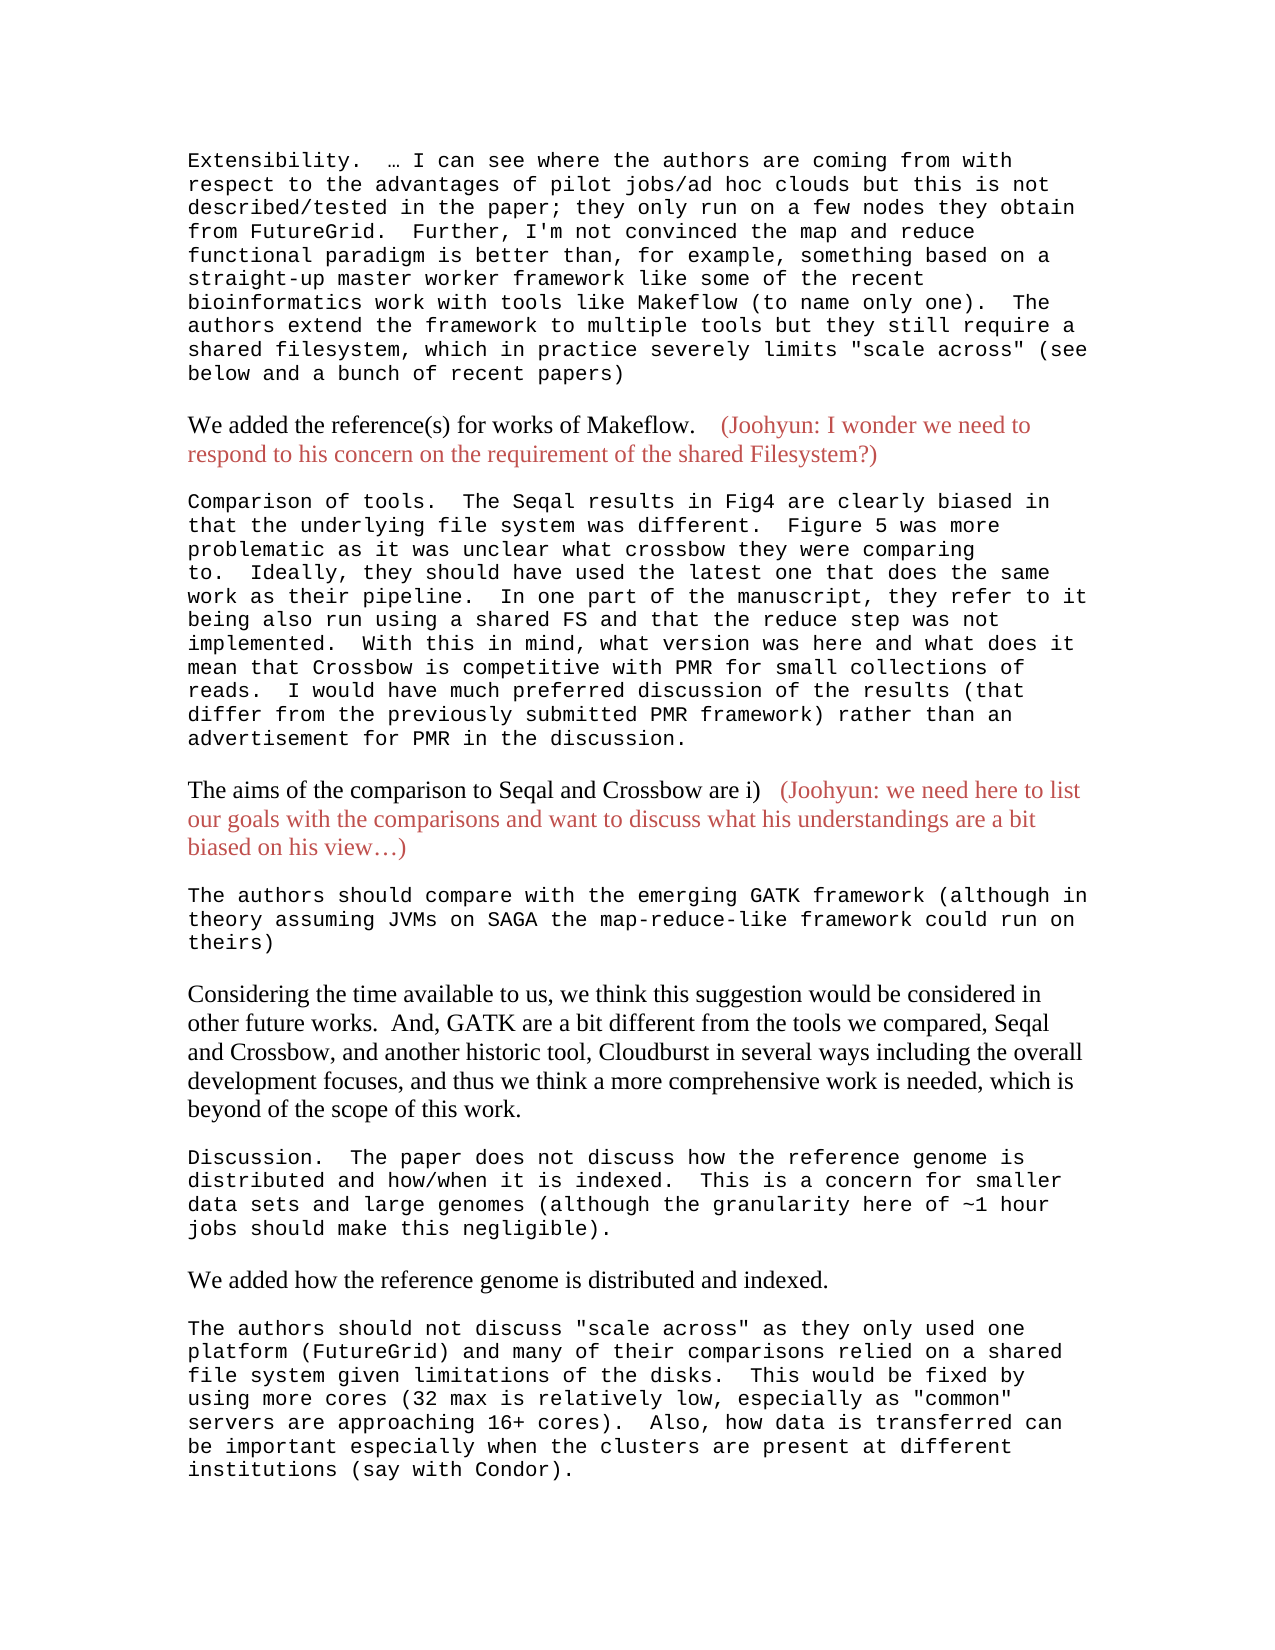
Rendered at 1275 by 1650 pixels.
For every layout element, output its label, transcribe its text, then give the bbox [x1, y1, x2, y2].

text Comparison of tools. The Seqal results in Fig4 are clearly biased in that the underlying file system was different. Figure 5 was more problematic as it was unclear what crossbow they were comparing to. Ideally, they should have used the latest one that does the same work as their pipeline. In one part of the manuscript, they refer to it being also run using a shared FS and that the reduce step was not implemented. With this in mind, what version was here and what does it mean that Crossbow is competitive with PMR for small collections of reads. I would have much preferred discussion of the results (that differ from the previously submitted PMR framework) rather than an advertisement for PMR in the discussion. [187, 491, 1087, 751]
text Extensibility. … I can see where the authors are coming from with respect to the advantages of pilot jobs/ad hoc clouds but this is not described/tested in the paper; they only run on a few nodes they obtain from FutureGrid. Further, I'm not convinced the map and reduce functional paradigm is better than, for example, something based on a straight-up master worker framework like some of the recent bioinformatics work with tools like Makeflow (to name only one). The authors extend the framework to multiple tools but they still require a shared filesystem, which in practice severely limits "scale across" (see below and a bunch of recent papers) [187, 150, 1087, 386]
text We added how the reference genome is distributed and indexed. [187, 1265, 1087, 1294]
text We added the reference(s) for works of Makeflow. (Joohyun: I wonder we need to respond to his concern on the requirement of the shared Filesystem?) [187, 410, 1087, 468]
text The authors should not discuss "scale across" as they only used one platform (FutureGrid) and many of their comparisons relied on a shared file system given limitations of the disks. This would be fixed by using more cores (32 max is relatively low, especially as "common" servers are approaching 16+ cores). Also, how data is transferred can be important especially when the clusters are present at different institutions (say with Condor). [187, 1317, 1087, 1483]
text The aims of the comparison to Seqal and Crossbow are i) (Joohyun: we need here to list our goals with the comparisons and want to discuss what his understandings are a bit biased on his view…) [187, 775, 1087, 861]
text Discussion. The paper does not discuss how the reference genome is distributed and how/when it is indexed. This is a concern for smaller data sets and large genomes (although the granularity here of ~1 hour jobs should make this negligible). [187, 1147, 1087, 1241]
text Considering the time available to us, we think this suggestion would be considered in other future works. And, GATK are a bit different from the tools we compared, Seqal and Crossbow, and another historic tool, Cloudburst in several ways including the overall development focuses, and thus we think a more comprehensive work is needed, which is beyond of the scope of this work. [187, 979, 1087, 1123]
text The authors should compare with the emerging GATK framework (although in theory assuming JVMs on SAGA the map-reduce-like framework could run on theirs) [187, 885, 1087, 956]
